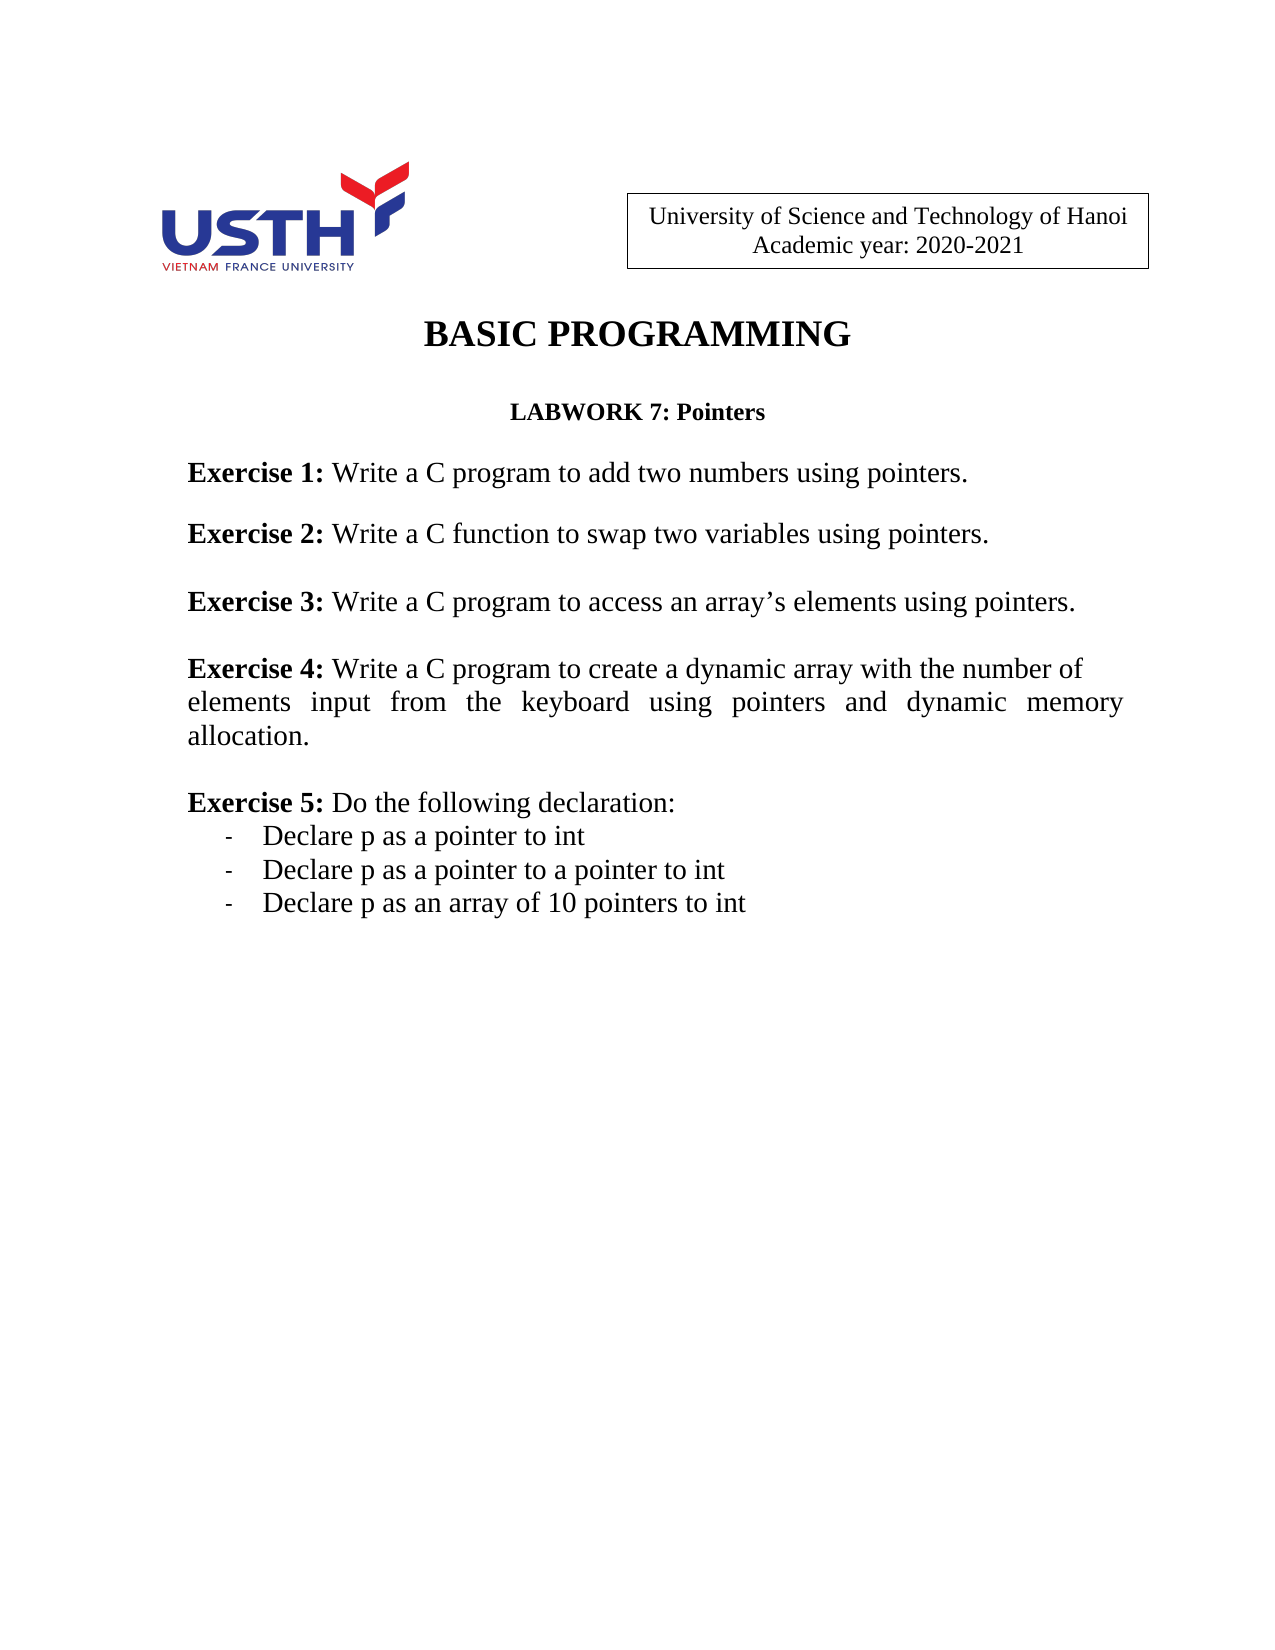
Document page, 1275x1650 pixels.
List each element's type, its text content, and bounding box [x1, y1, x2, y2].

text Exercise 5: Do the following declaration: [150, 785, 1125, 818]
text Exercise 4: Write a C program to create a dynamic array with the number of [187, 651, 1125, 684]
text elements input from the keyboard using pointers and dynamic memory allocation. [187, 684, 1125, 751]
text BASIC PROGRAMMING [150, 311, 1125, 354]
list Declare p as a pointer to a pointer to int [225, 852, 1125, 886]
text LABWORK 7: Pointers [150, 397, 1125, 426]
picture [150, 150, 419, 283]
list Declare p as a pointer to int [225, 818, 1125, 852]
text Exercise 1: Write a C program to add two numbers using pointers. [187, 455, 1125, 488]
list Declare p as an array of 10 pointers to int [225, 886, 1125, 919]
text Exercise 2: Write a C function to swap two variables using pointers. [187, 517, 1125, 550]
text Exercise 3: Write a C program to access an array’s elements using pointers. [187, 584, 1125, 617]
